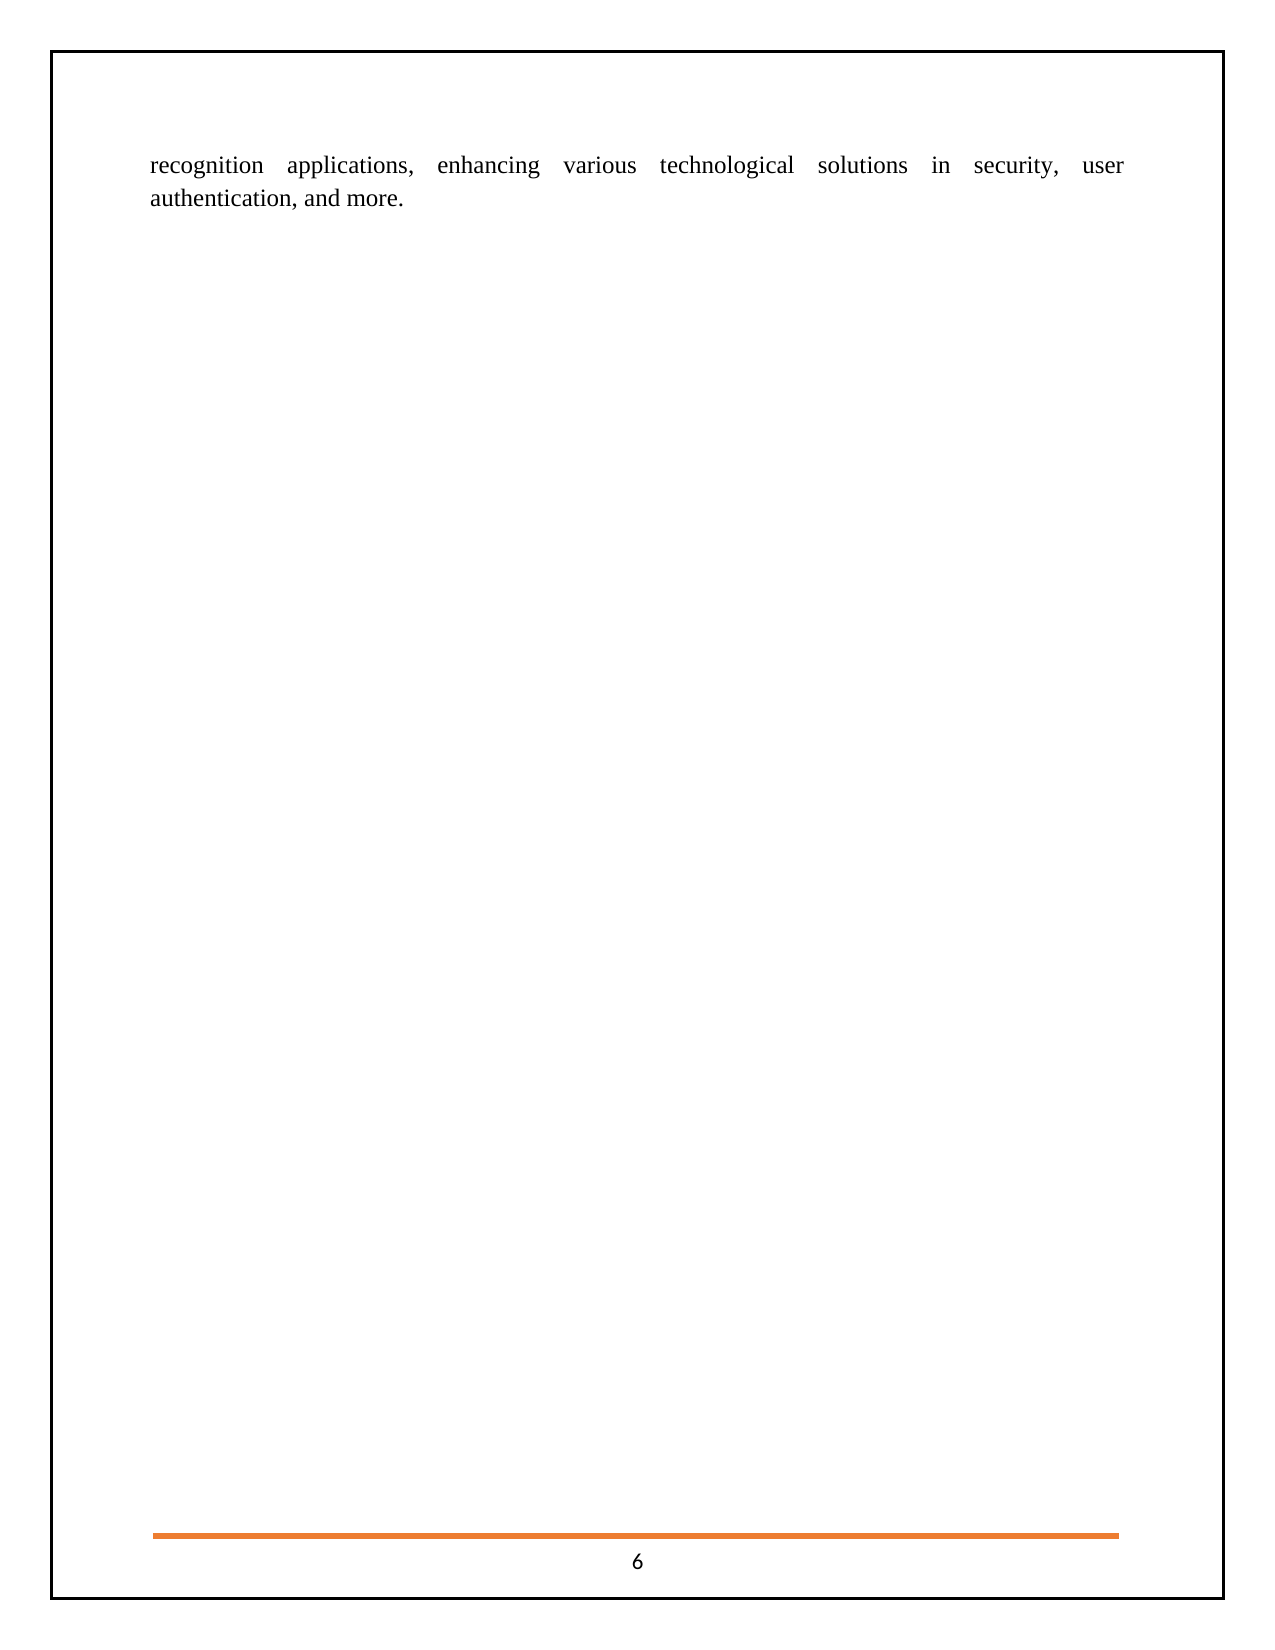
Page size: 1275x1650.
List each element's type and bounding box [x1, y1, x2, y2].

text [150, 150, 1125, 212]
